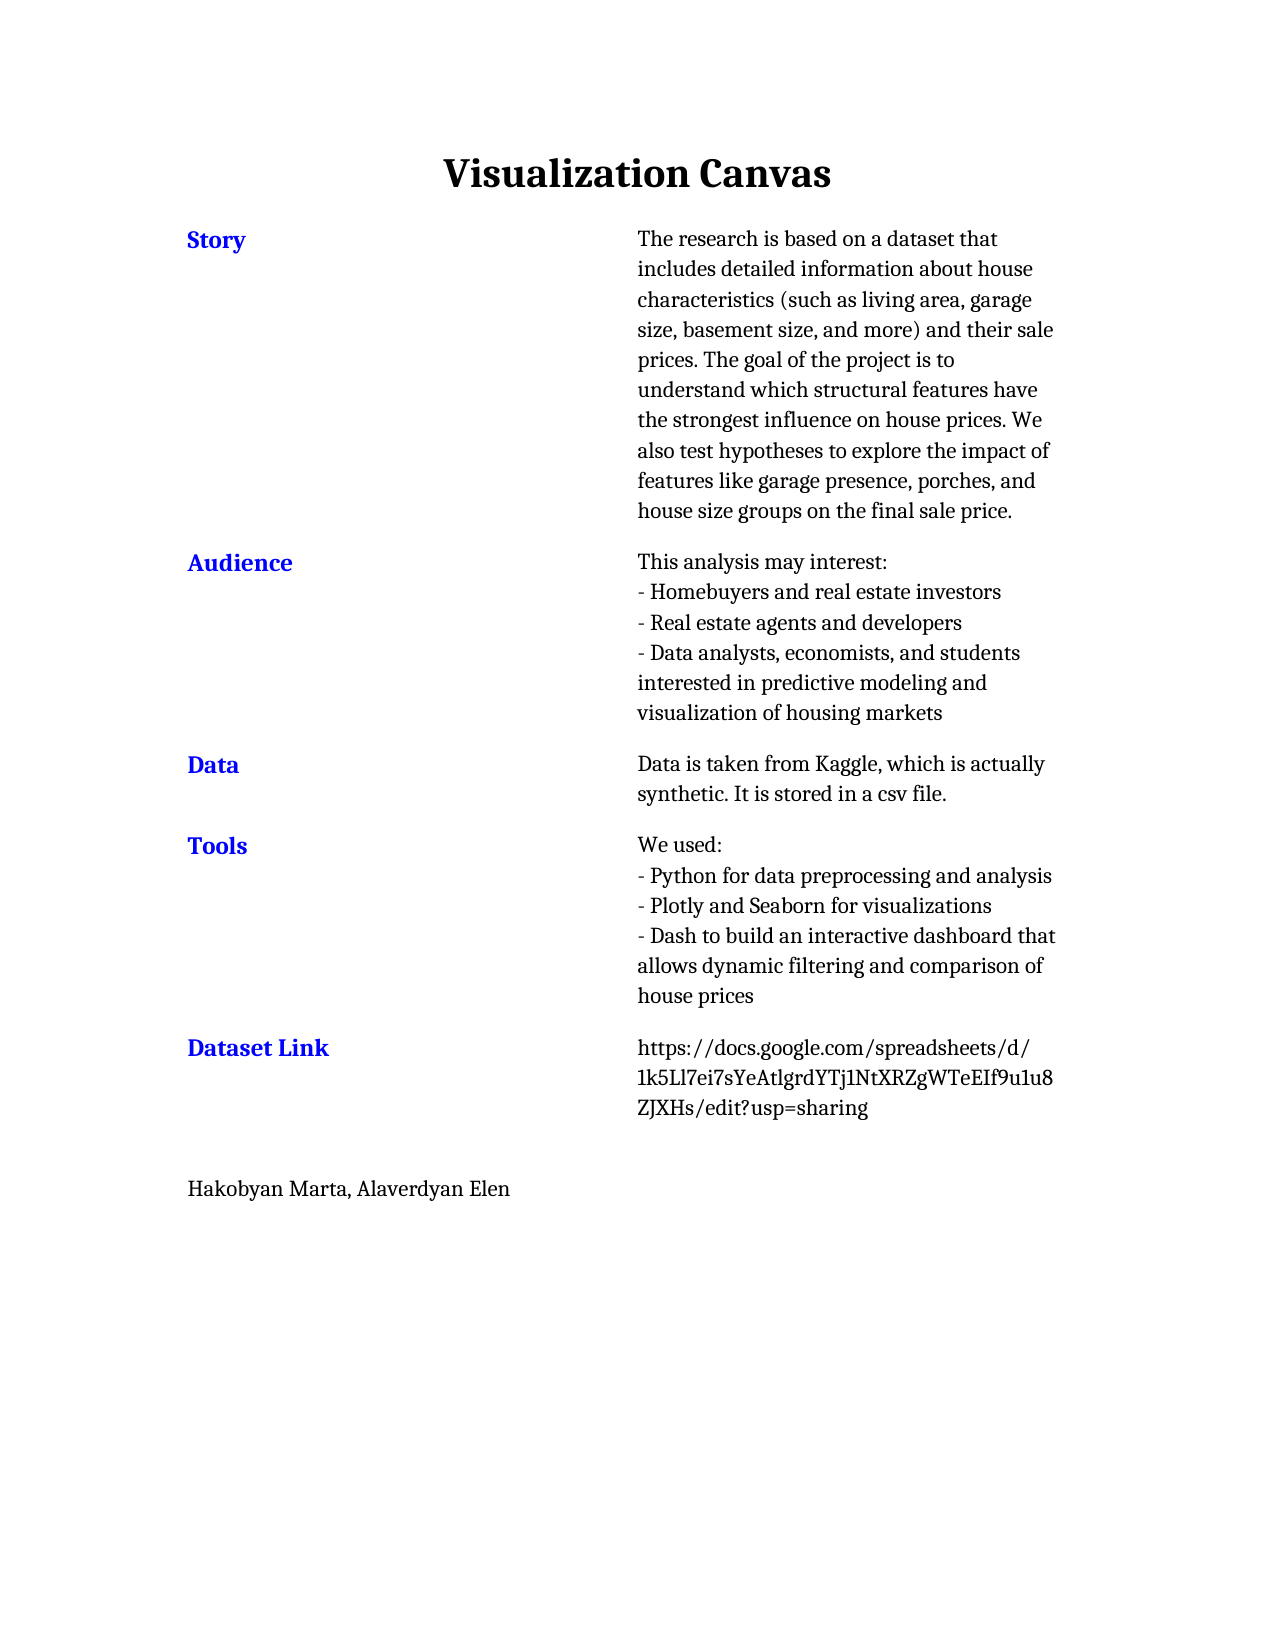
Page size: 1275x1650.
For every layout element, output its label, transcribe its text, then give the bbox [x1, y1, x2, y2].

table_cell Audience [176, 549, 626, 751]
table_cell Data [176, 751, 626, 832]
table_cell This analysis may interest: - Homebuyers and real estate investors - Real estate agents and developers - Data analysts, economists, and students interested in predictive modeling and visualization of housing markets [626, 549, 1076, 751]
table_cell Dataset Link [176, 1034, 626, 1146]
text Hakobyan Marta, Alaverdyan Elen [187, 1146, 1087, 1202]
table_cell Tools [176, 832, 626, 1034]
table_cell We used: - Python for data preprocessing and analysis - Plotly and Seaborn for visualizations - Dash to build an interactive dashboard that allows dynamic filtering and comparison of house prices [626, 832, 1076, 1034]
table_header The research is based on a dataset that includes detailed information about house characteristics (such as living area, garage size, basement size, and more) and their sale prices. The goal of the project is to understand which structural features have the strongest influence on house prices. We also test hypotheses to explore the impact of features like garage presence, porches, and house size groups on the final sale price. [626, 226, 1076, 549]
text Visualization Canvas [187, 150, 1087, 198]
table_header Story [176, 226, 626, 549]
table_cell Data is taken from Kaggle, which is actually synthetic. It is stored in a csv file. [626, 751, 1076, 832]
table_cell https://docs.google.com/spreadsheets/d/1k5Ll7ei7sYeAtlgrdYTj1NtXRZgWTeEIf9u1u8ZJXHs/edit?usp=sharing [626, 1034, 1076, 1146]
